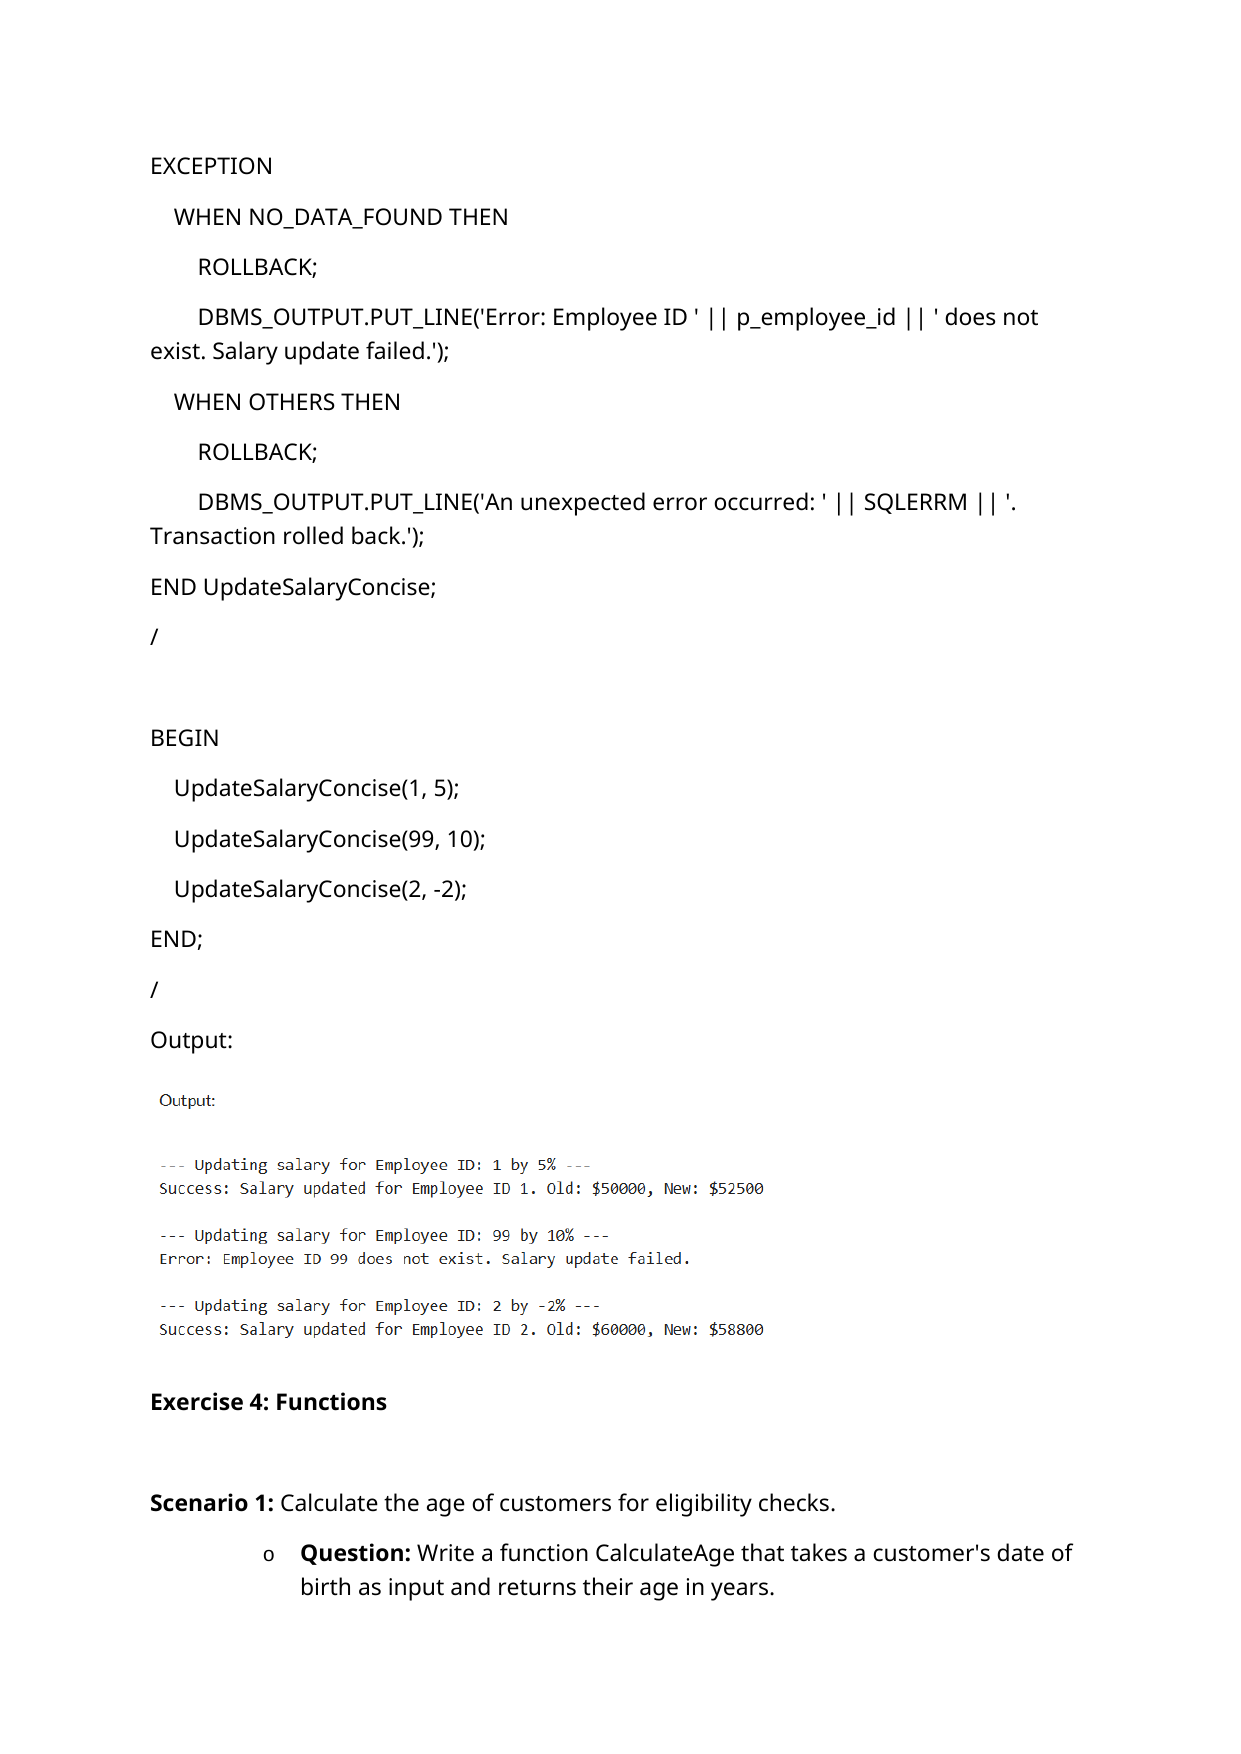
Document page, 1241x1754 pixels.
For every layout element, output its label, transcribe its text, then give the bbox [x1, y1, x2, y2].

text WHEN NO_DATA_FOUND THEN [150, 200, 1090, 232]
text WHEN OTHERS THEN [150, 385, 1090, 417]
text BEGIN [150, 722, 1090, 753]
text ROLLBACK; [150, 251, 1090, 282]
text UpdateSalaryConcise(2, -2); [150, 873, 1090, 904]
text UpdateSalaryConcise(1, 5); [150, 772, 1090, 803]
text Output: [150, 1024, 1090, 1055]
text Scenario 1: Calculate the age of customers for eligibility checks. [150, 1487, 1090, 1518]
text DBMS_OUTPUT.PUT_LINE('An unexpected error occurred: ' || SQLERRM || '. Transaction rolled back.'); [150, 486, 1090, 551]
picture [150, 1074, 808, 1367]
text ROLLBACK; [150, 436, 1090, 467]
text / [150, 974, 1090, 1005]
text END; [150, 923, 1090, 954]
text EXCEPTION [150, 150, 1090, 181]
text DBMS_OUTPUT.PUT_LINE('Error: Employee ID ' || p_employee_id || ' does not exist. Salary update failed.'); [150, 301, 1090, 366]
text Exercise 4: Functions [150, 1386, 1090, 1417]
list Question: Write a function CalculateAge that takes a customer's date of birth as input and returns their age in years. [262, 1537, 1090, 1602]
text END UpdateSalaryConcise; [150, 570, 1090, 602]
text UpdateSalaryConcise(99, 10); [150, 822, 1090, 854]
text / [150, 621, 1090, 652]
